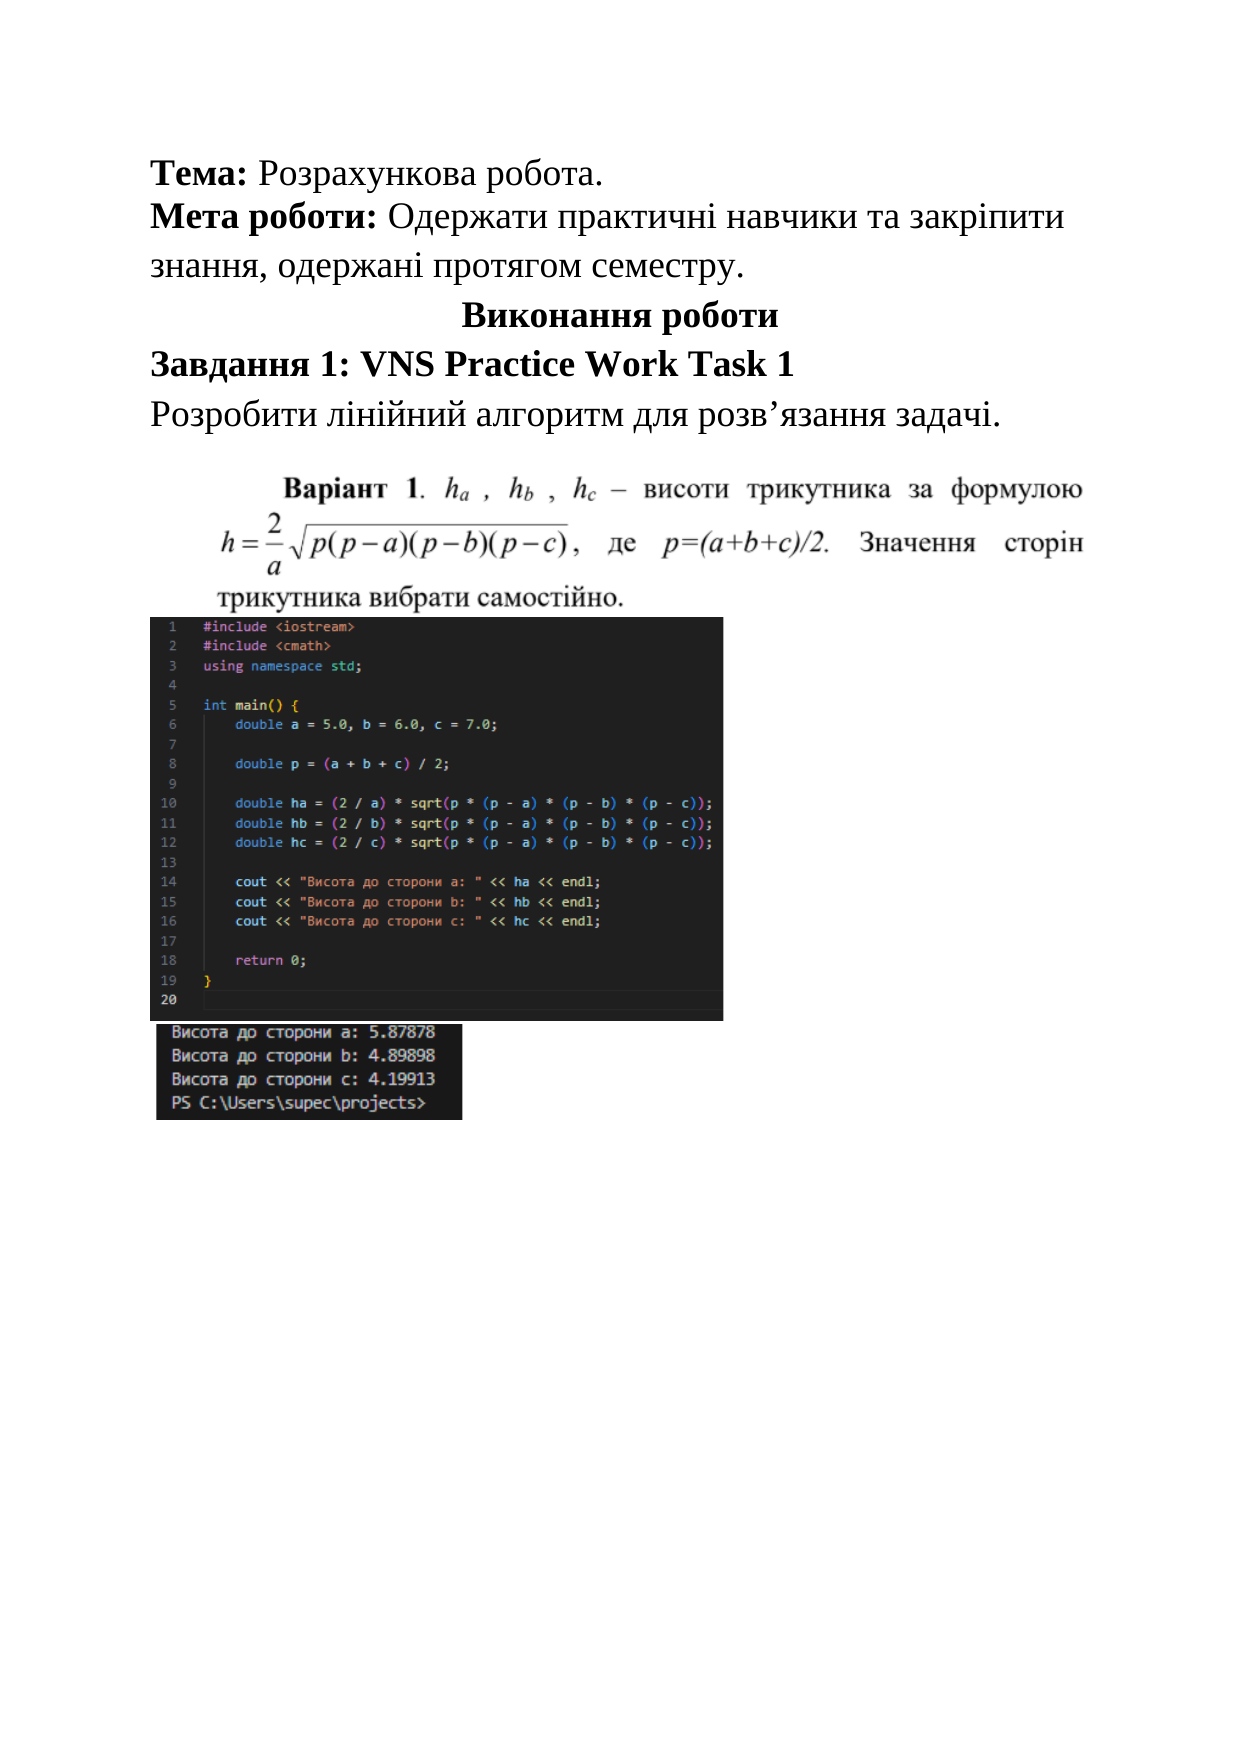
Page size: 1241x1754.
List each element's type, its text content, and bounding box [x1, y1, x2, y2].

picture [150, 474, 1090, 614]
picture [156, 1024, 463, 1120]
text Мета роботи: Одержати практичні навчики та закріпити знання, одержані протягом семестру. [150, 193, 1090, 286]
picture [150, 617, 724, 1021]
text Розробити лінійний алгоритм для розв’язання задачі. [150, 391, 1090, 434]
text Тема: Розрахункова робота. [150, 150, 1090, 193]
text Виконання роботи [150, 292, 1090, 335]
text Завдання 1: VNS Practice Work Task 1 [150, 342, 1090, 385]
